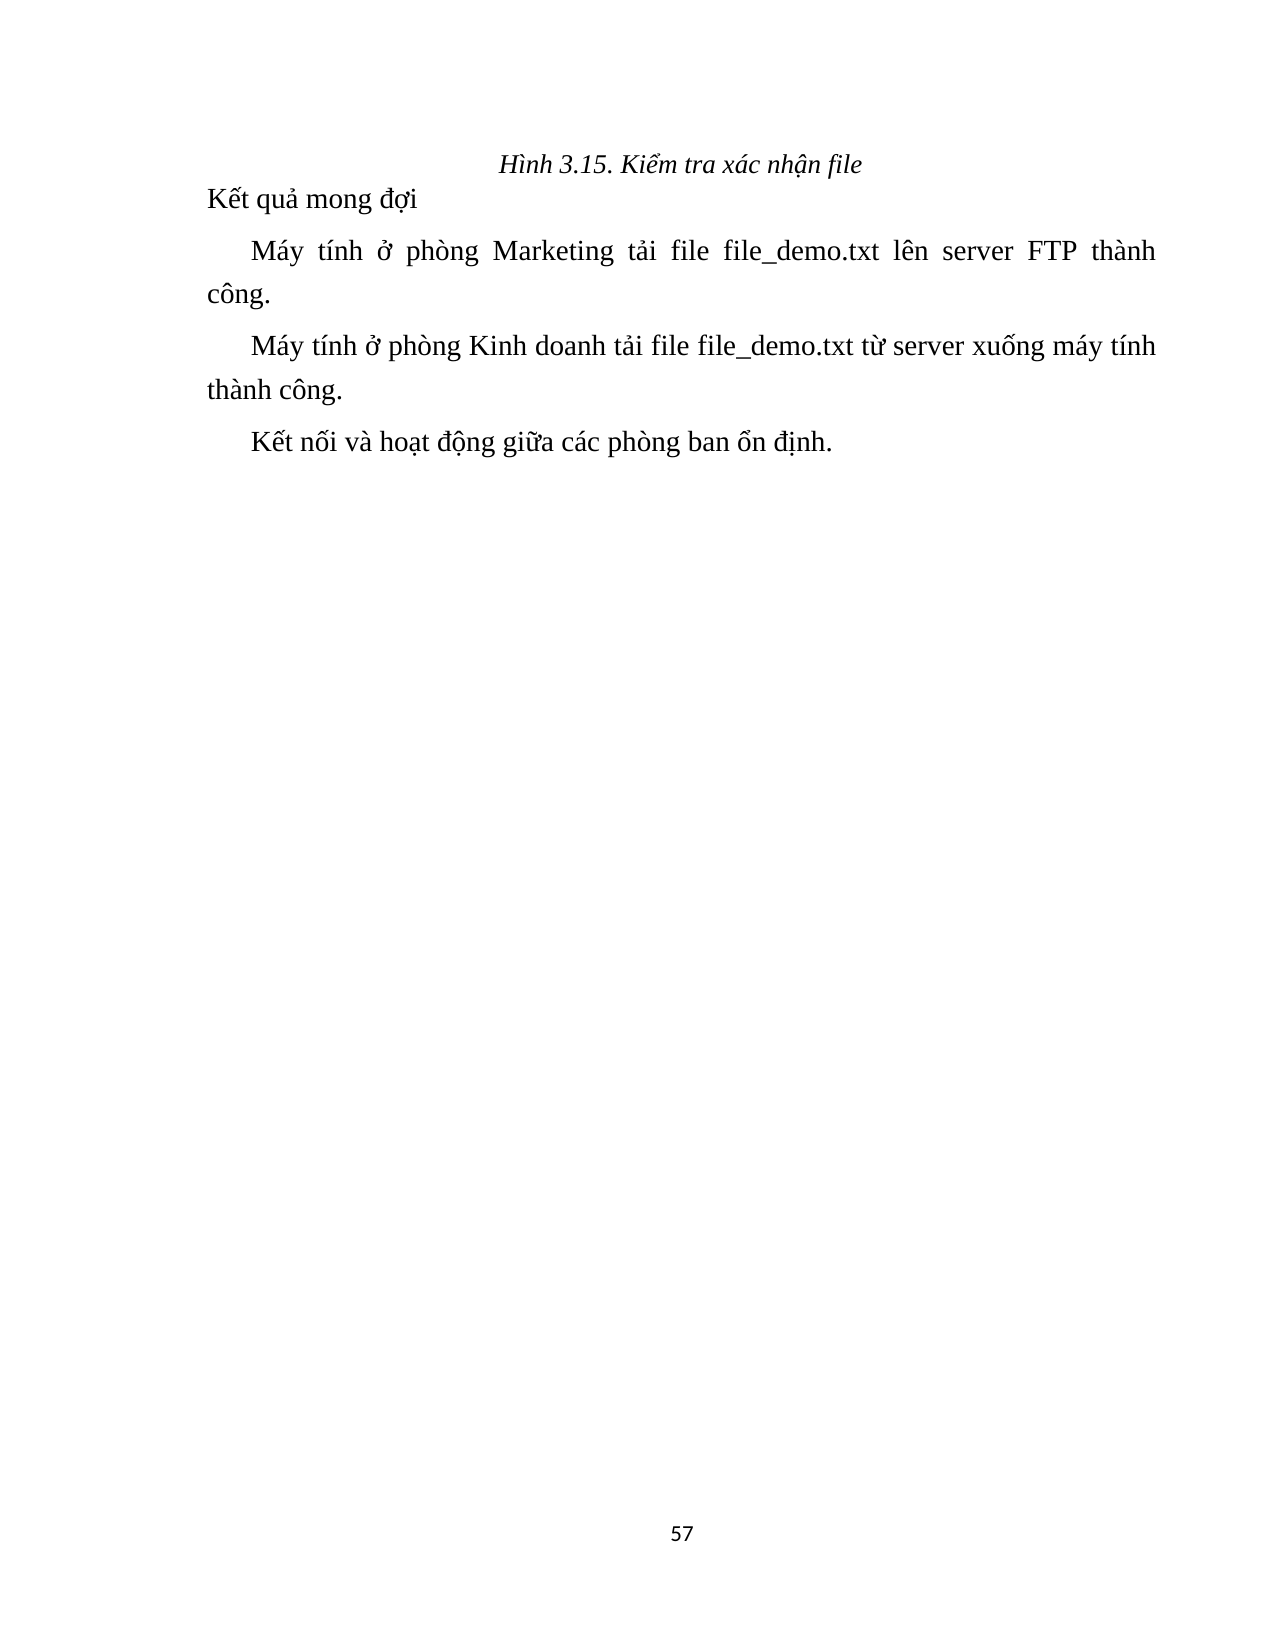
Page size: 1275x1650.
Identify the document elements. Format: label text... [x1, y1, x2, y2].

subtitle Hình 3.15. Kiểm tra xác nhận file [207, 148, 1157, 179]
text Máy tính ở phòng Marketing tải file file_demo.txt lên server FTP thành công. [207, 233, 1157, 310]
text Kết quả mong đợi [207, 181, 1157, 215]
text Kết nối và hoạt động giữa các phòng ban ổn định. [207, 424, 1157, 457]
text Máy tính ở phòng Kinh doanh tải file file_demo.txt từ server xuống máy tính thành công. [207, 328, 1157, 406]
